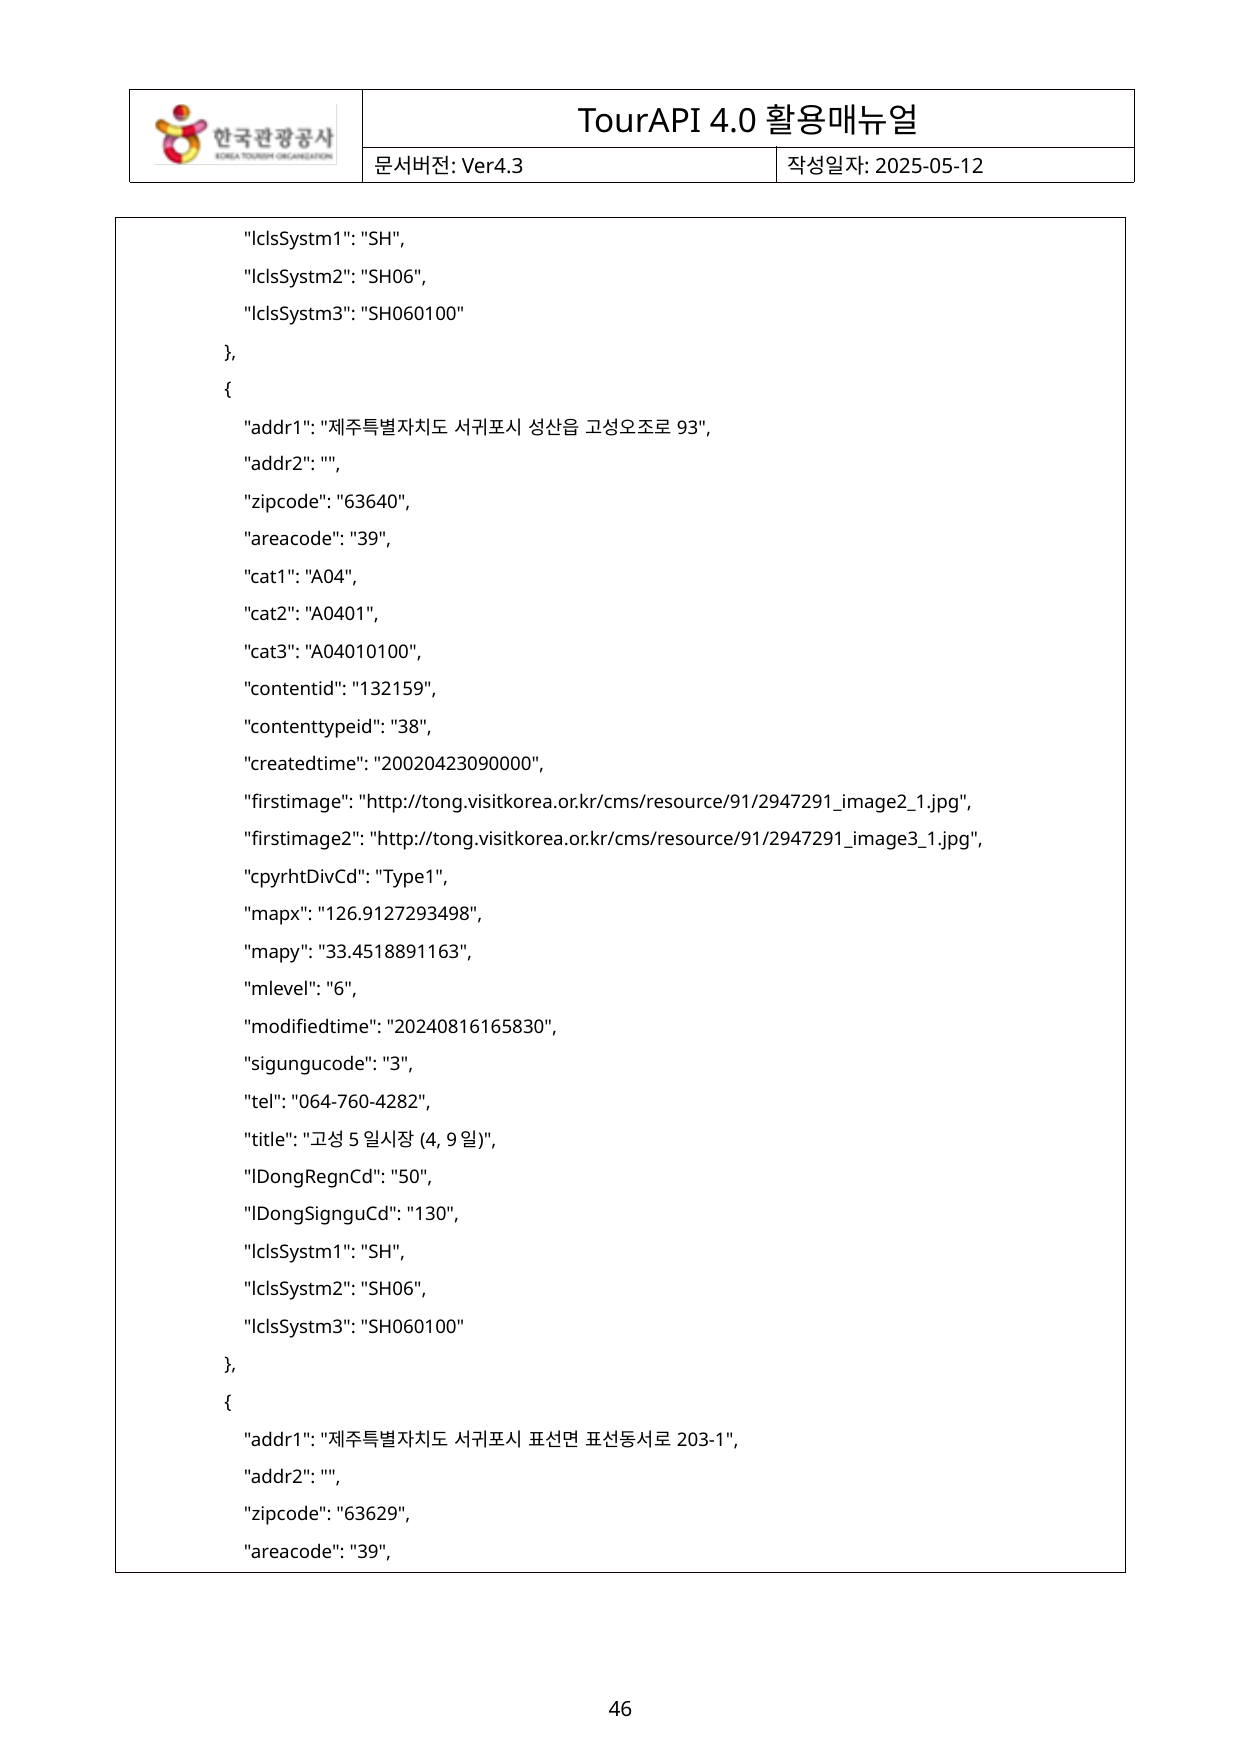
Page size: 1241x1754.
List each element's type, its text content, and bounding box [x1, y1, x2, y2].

picture [154, 104, 338, 167]
